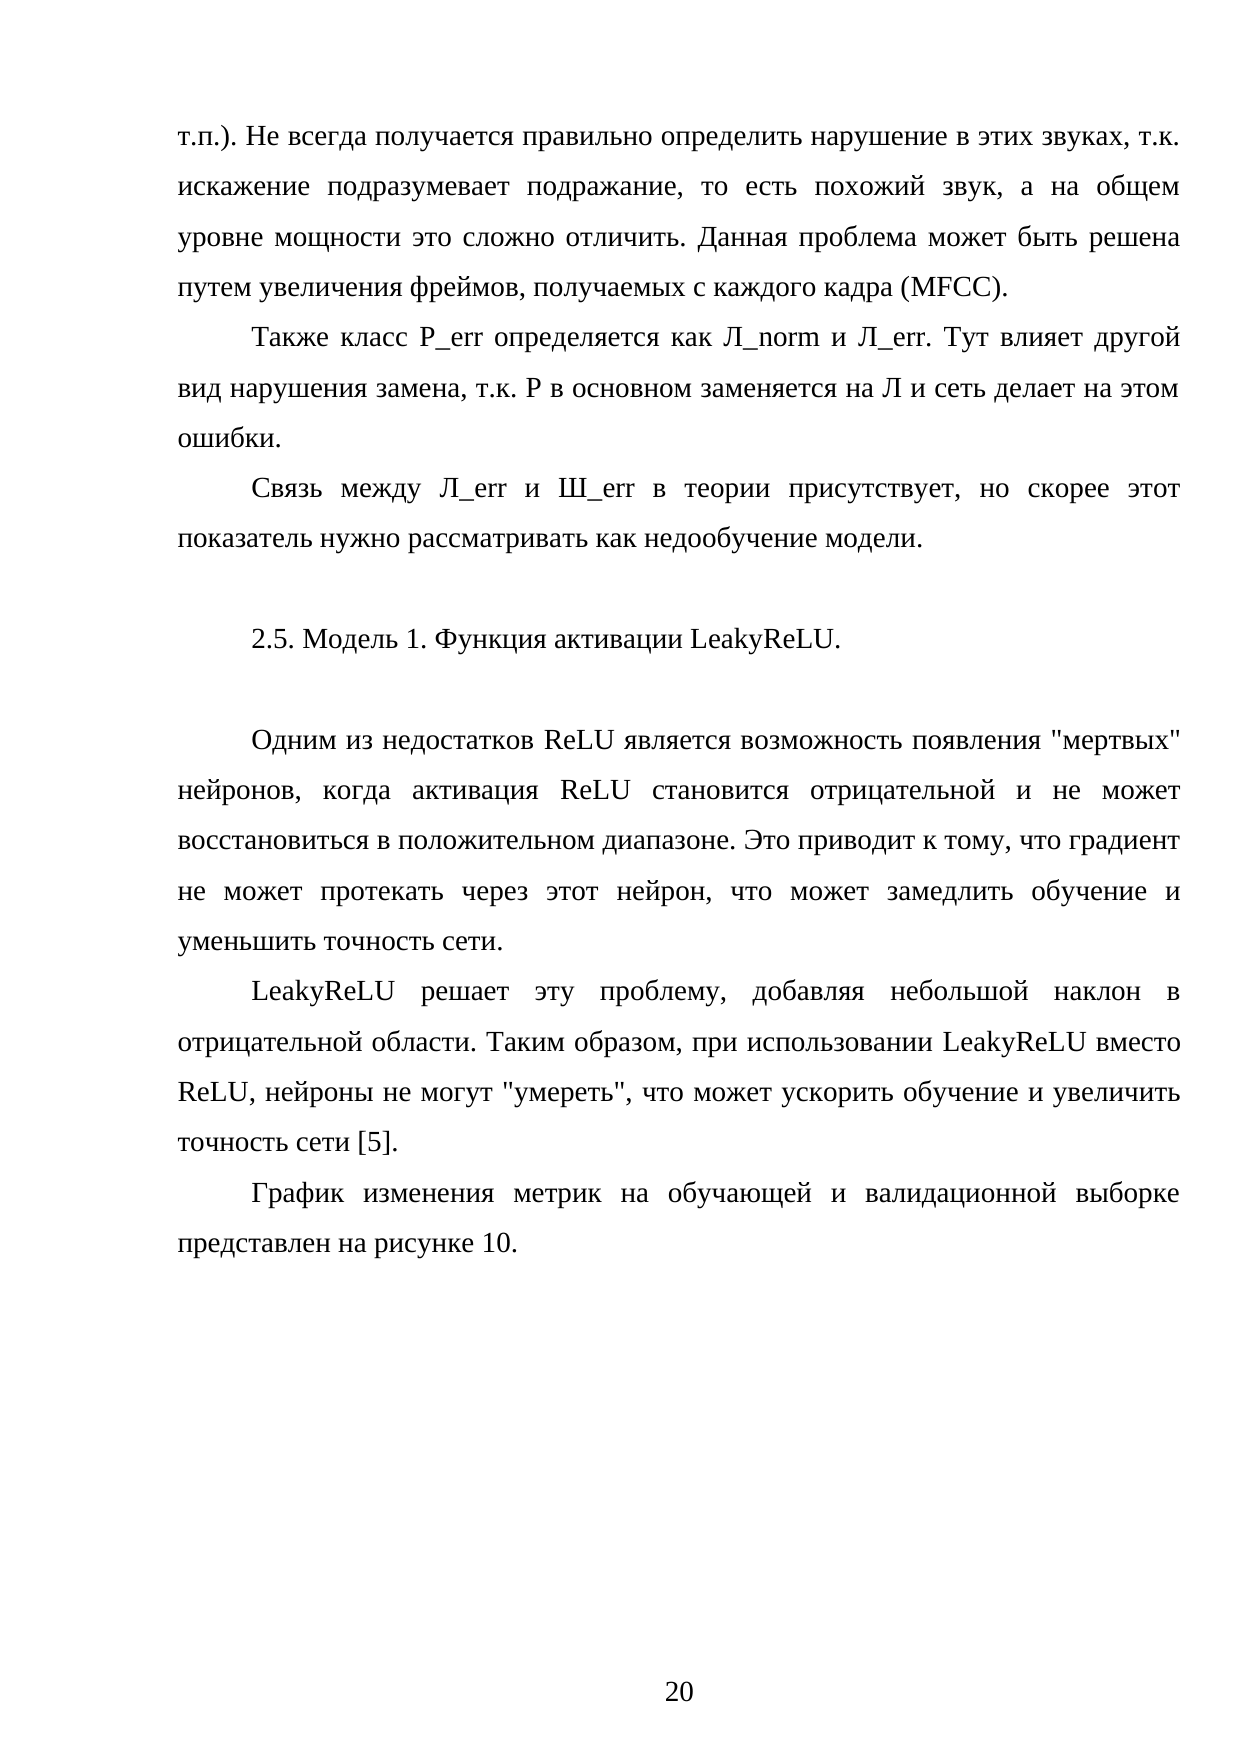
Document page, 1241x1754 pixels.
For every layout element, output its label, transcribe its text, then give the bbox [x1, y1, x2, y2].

text Также класс Р_err определяется как Л_norm и Л_err. Тут влияет другой вид нарушения замена, т.к. Р в основном заменяется на Л и сеть делает на этом ошибки. [177, 319, 1181, 453]
subtitle Модель 1. Функция активации LeakyReLU. [177, 621, 1181, 655]
text Связь между Л_err и Ш_err в теории присутствует, но скорее этот показатель нужно рассматривать как недообучение модели. [177, 470, 1181, 554]
text График изменения метрик на обучающей и валидационной выборке представлен на рисунке 10. [177, 1175, 1181, 1258]
text Одним из недостатков ReLU является возможность появления "мертвых" нейронов, когда активация ReLU становится отрицательной и не может восстановиться в положительном диапазоне. Это приводит к тому, что градиент не может протекать через этот нейрон, что может замедлить обучение и уменьшить точность сети. [177, 722, 1181, 957]
text LeakyReLU решает эту проблему, добавляя небольшой наклон в отрицательной области. Таким образом, при использовании LeakyReLU вместо ReLU, нейроны не могут "умереть", что может ускорить обучение и увеличить точность сети [5]. [177, 973, 1181, 1158]
